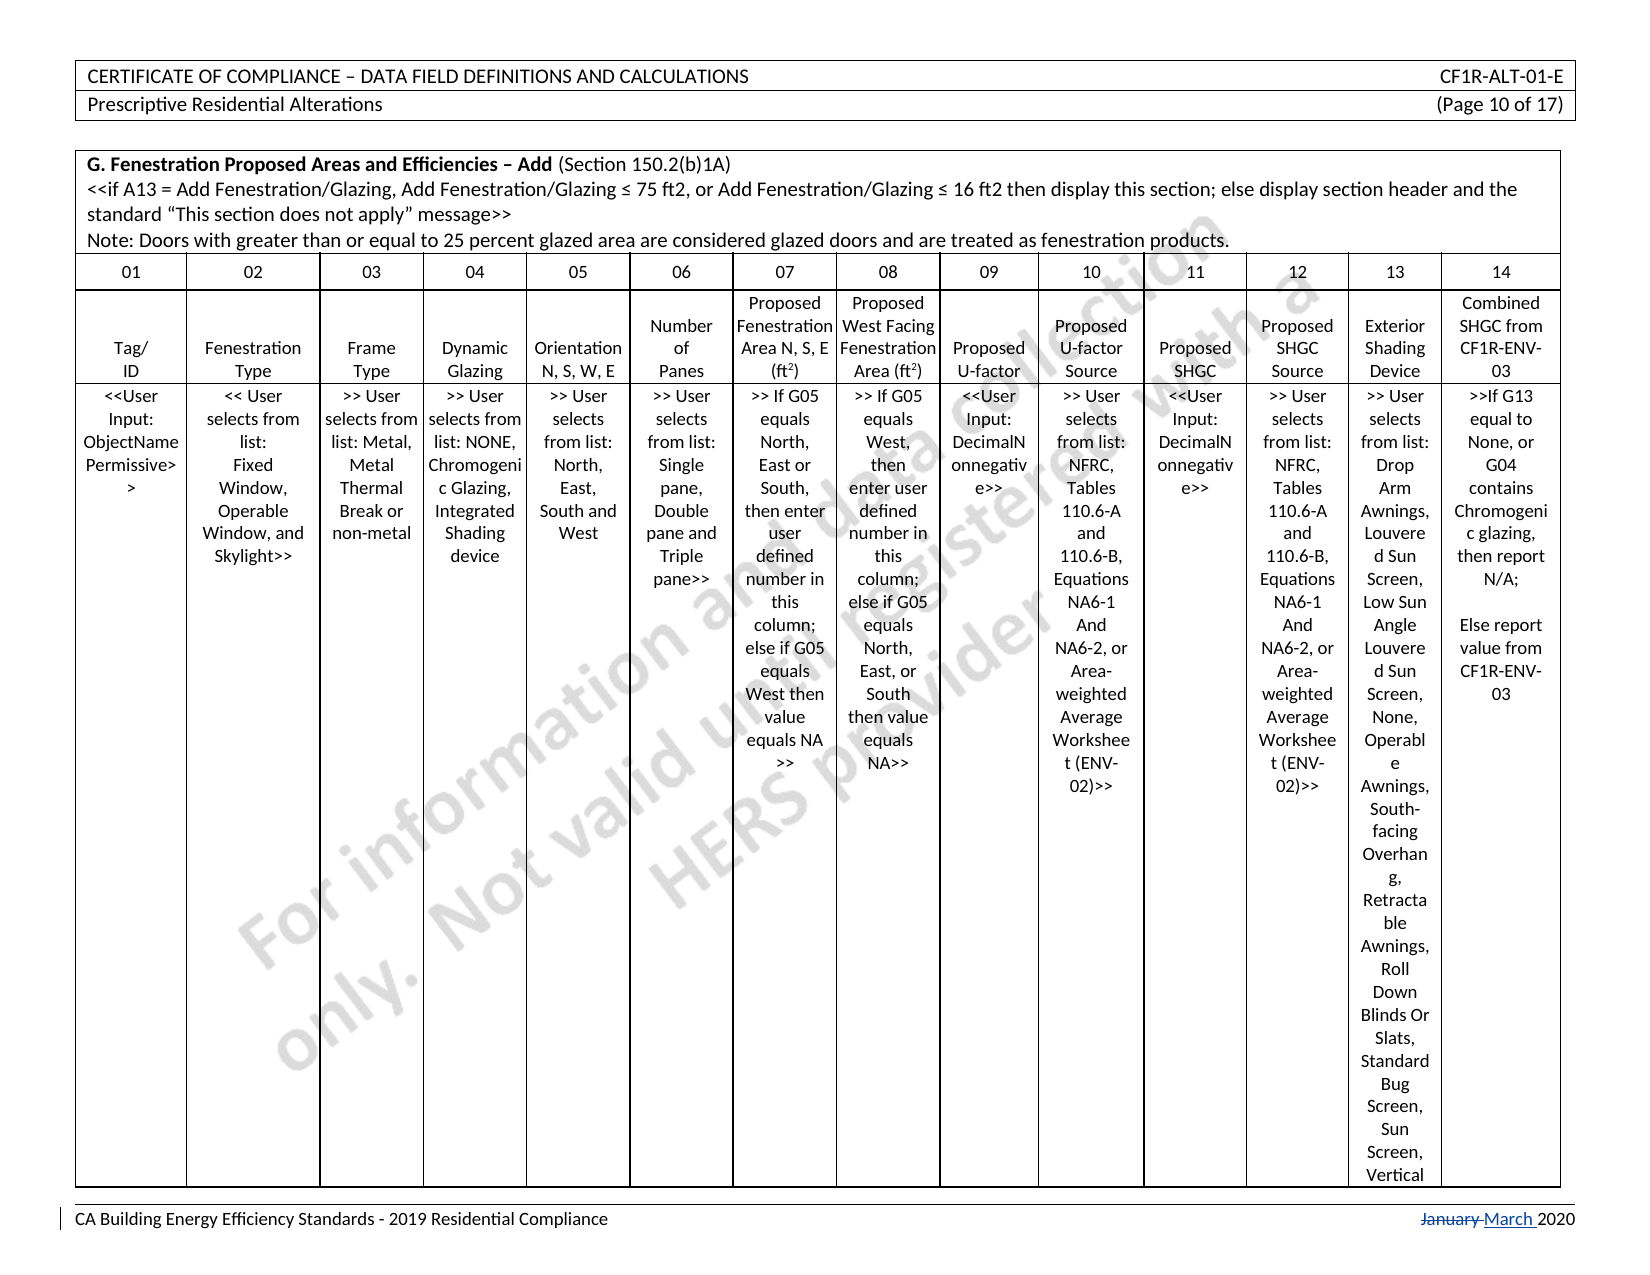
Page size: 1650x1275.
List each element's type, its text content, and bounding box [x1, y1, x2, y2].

table_cell 12 [1247, 254, 1348, 289]
table_cell 11 [1145, 254, 1246, 289]
table_cell 09 [941, 254, 1038, 289]
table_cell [837, 384, 939, 1186]
table_cell 04 [424, 254, 526, 289]
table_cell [321, 384, 423, 1186]
table_cell Frame Type [321, 291, 423, 383]
table_cell Proposed SHGC Source [1247, 291, 1348, 383]
table_cell 14 [1442, 254, 1560, 289]
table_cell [76, 384, 186, 1186]
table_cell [1145, 384, 1246, 1186]
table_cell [187, 384, 319, 1186]
table_cell Dynamic Glazing [424, 291, 526, 383]
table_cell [941, 384, 1038, 1186]
table_cell Proposed SHGC [1145, 291, 1246, 383]
table_cell Proposed Fenestration Area N, S, E (ft2) [734, 291, 836, 383]
table_header G. Fenestration Proposed Areas and Efficiencies – Add (Section 150.2(b)1A) <<if A13 = Add Fenestration/Glazing, Add Fenestration/Glazing ≤ 75 ft2, or Add Fenestration/Glazing ≤ 16 ft2 then display this section; else display section header and the standard “This section does not apply” message>> Note: Doors with greater than or equal to 25 percent glazed area are considered glazed doors and are treated as fenestration products. [76, 151, 1560, 252]
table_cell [1039, 384, 1143, 1186]
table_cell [631, 384, 732, 1186]
table_cell 05 [527, 254, 629, 289]
table_cell Exterior Shading Device [1349, 291, 1441, 383]
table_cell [1247, 384, 1348, 1186]
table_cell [424, 384, 526, 1186]
table_cell 01 [76, 254, 186, 289]
table_cell 06 [631, 254, 732, 289]
table_cell 03 [321, 254, 423, 289]
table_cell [1442, 384, 1560, 1186]
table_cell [734, 384, 836, 1186]
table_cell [527, 384, 629, 1186]
table_cell Combined SHGC from CF1R-ENV-03 [1442, 291, 1560, 383]
table_cell Proposed West Facing Fenestration Area (ft2) [837, 291, 939, 383]
table_cell Number of Panes [631, 291, 732, 383]
table_cell 13 [1349, 254, 1441, 289]
table_cell Proposed U-factor [941, 291, 1038, 383]
table_cell 07 [734, 254, 836, 289]
table_cell Tag/ ID [76, 291, 186, 383]
table_cell 02 [187, 254, 319, 289]
table_cell 08 [837, 254, 939, 289]
table_cell Proposed U-factor Source [1039, 291, 1143, 383]
table_cell Fenestration Type [187, 291, 319, 383]
table_cell 10 [1039, 254, 1143, 289]
table_cell Orientation N, S, W, E [527, 291, 629, 383]
